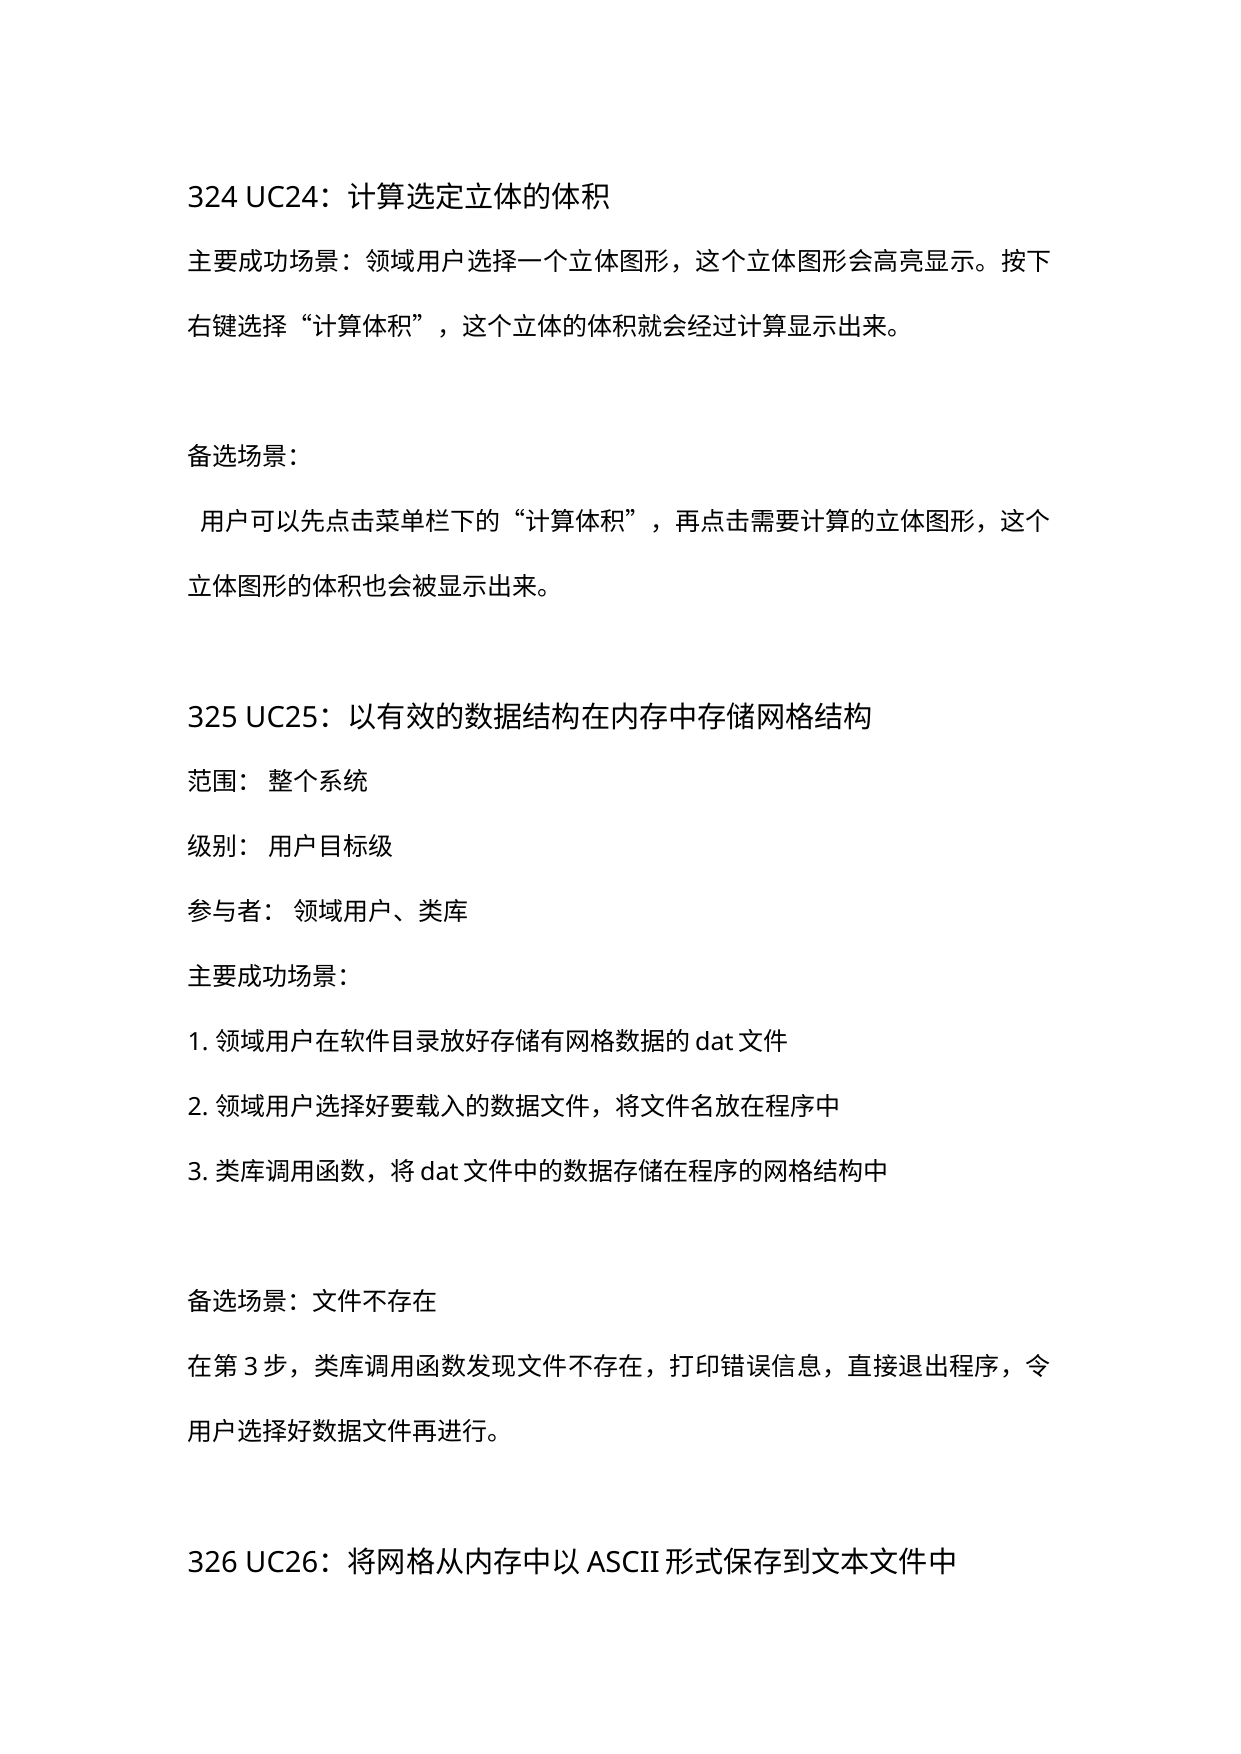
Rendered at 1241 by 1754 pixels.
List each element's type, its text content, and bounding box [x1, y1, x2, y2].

text 325 UC25：以有效的数据结构在内存中存储网格结构 [187, 682, 1053, 747]
text 备选场景：文件不存在 [187, 1267, 1053, 1332]
list 领域用户选择好要载入的数据文件，将文件名放在程序中 [187, 1072, 1053, 1137]
text 范围： 整个系统 [187, 747, 1053, 812]
text 备选场景： [187, 422, 1053, 487]
text 参与者： 领域用户、类库 [187, 877, 1053, 942]
list 类库调用函数，将dat文件中的数据存储在程序的网格结构中 [187, 1137, 1053, 1202]
text 主要成功场景： [187, 942, 1053, 1007]
text 324 UC24：计算选定立体的体积 [187, 162, 1053, 227]
list 领域用户在软件目录放好存储有网格数据的dat文件 [187, 1007, 1053, 1072]
text 级别： 用户目标级 [187, 812, 1053, 877]
text 用户可以先点击菜单栏下的“计算体积”，再点击需要计算的立体图形，这个立体图形的体积也会被显示出来。 [187, 487, 1053, 617]
text 主要成功场景：领域用户选择一个立体图形，这个立体图形会高亮显示。按下右键选择“计算体积”，这个立体的体积就会经过计算显示出来。 [187, 227, 1053, 357]
text 326 UC26：将网格从内存中以ASCII形式保存到文本文件中 [187, 1527, 1053, 1592]
text 在第3步，类库调用函数发现文件不存在，打印错误信息，直接退出程序，令用户选择好数据文件再进行。 [187, 1332, 1053, 1462]
